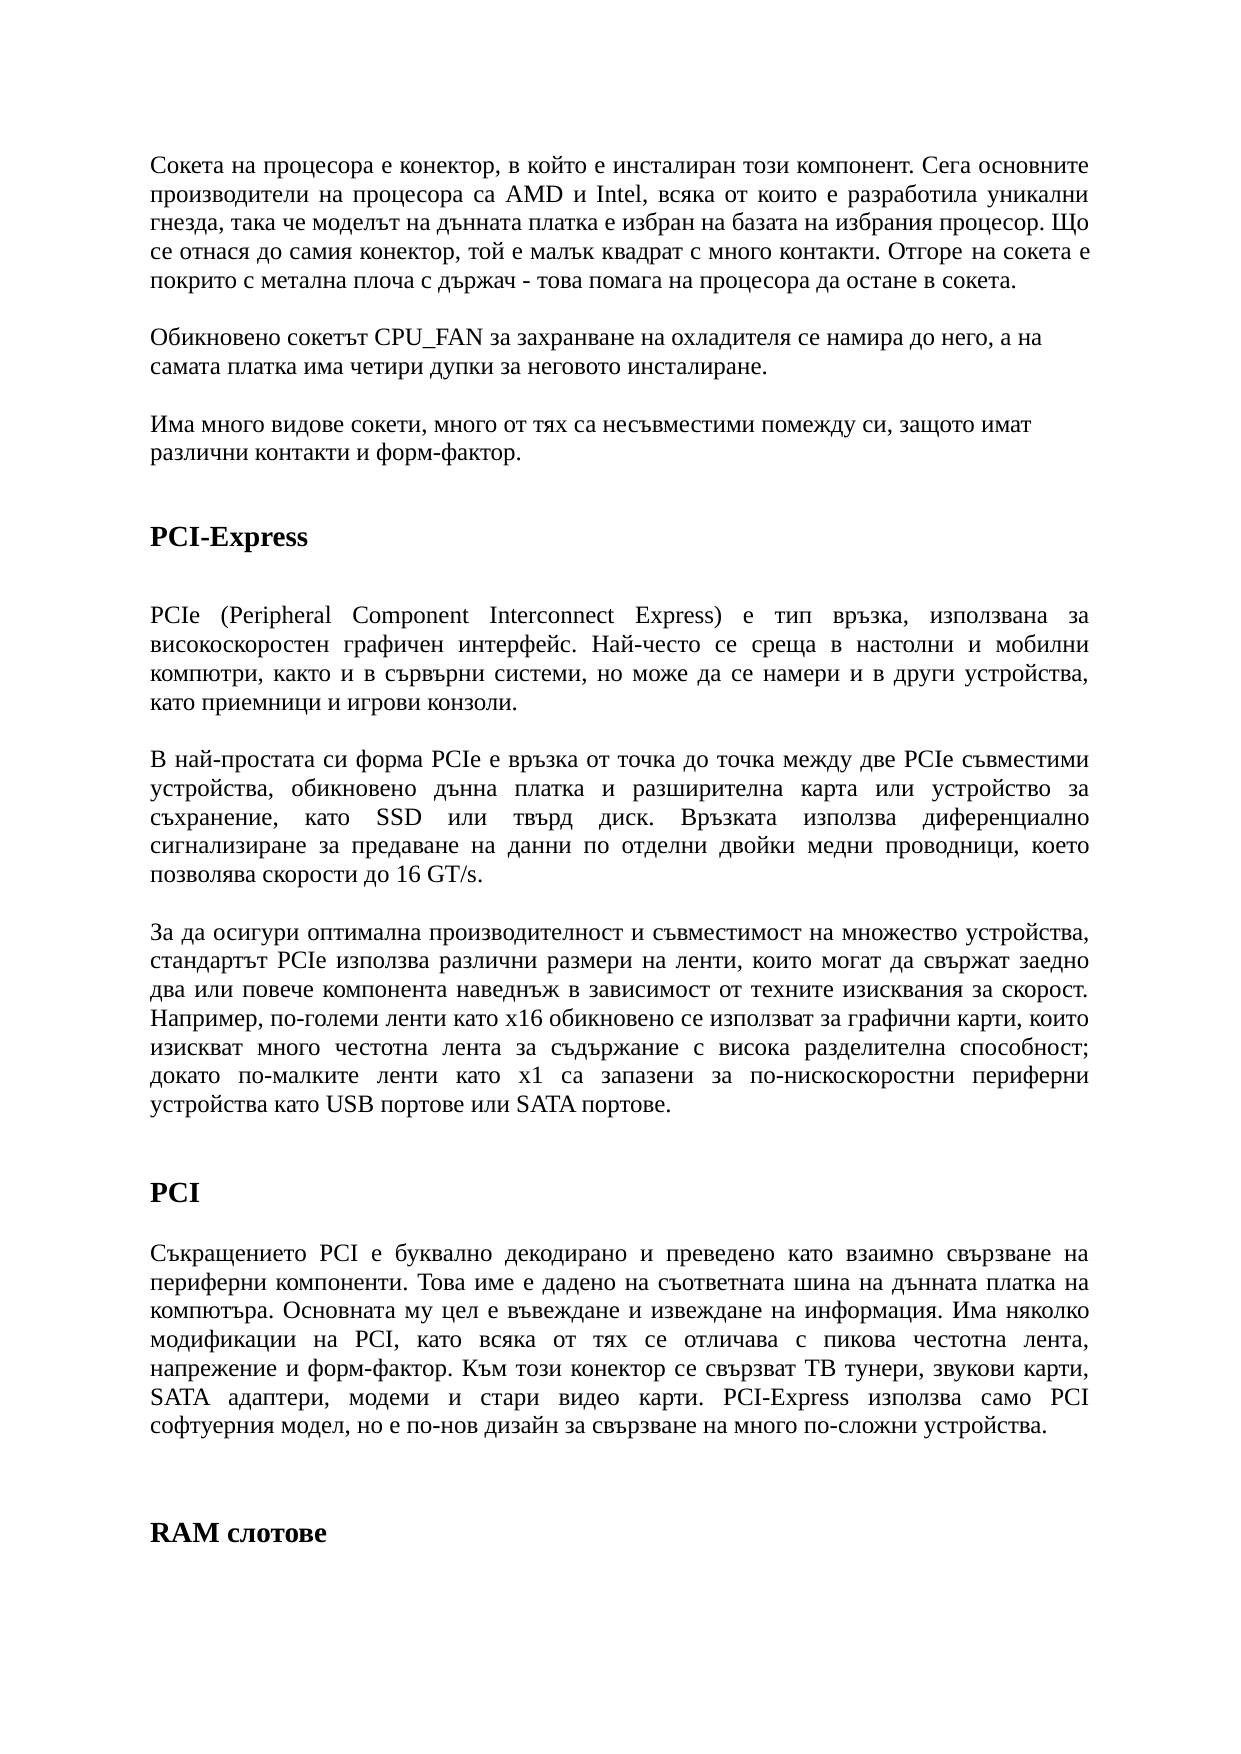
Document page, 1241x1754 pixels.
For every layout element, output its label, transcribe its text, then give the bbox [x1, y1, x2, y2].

text PCIe (Peripheral Component Interconnect Express) е тип връзка, използвана за високоскоростен графичен интерфейс. Най-често се среща в настолни и мобилни компютри, както и в сървърни системи, но може да се намери и в други устройства, като приемници и игрови конзоли. [150, 601, 1090, 716]
text Сокета на процесора е конектор, в който е инсталиран този компонент. Сега основните производители на процесора са AMD и Intel, всяка от които е разработила уникални гнезда, така че моделът на дънната платка е избран на базата на избрания процесор. Що се отнася до самия конектор, той е малък квадрат с много контакти. Отгоре на сокета е покрито с метална плоча с държач - това помага на процесора да остане в сокета. [150, 150, 1090, 294]
text RAM слотове [150, 1516, 1090, 1549]
text Обикновено сокетът CPU_FAN за захранване на охладителя се намира до него, а на самата платка има четири дупки за неговото инсталиране. [150, 322, 1090, 380]
text За да осигури оптимална производителност и съвместимост на множество устройства, стандартът PCIe използва различни размери на ленти, които могат да свържат заедно два или повече компонента наведнъж в зависимост от техните изисквания за скорост. Например, по-големи ленти като x16 обикновено се използват за графични карти, които изискват много честотна лента за съдържание с висока разделителна способност; докато по-малките ленти като x1 са запазени за по-нискоскоростни периферни устройства като USB портове или SATA портове. [150, 917, 1090, 1118]
text PCI-Express [150, 519, 1090, 553]
text Има много видове сокети, много от тях са несъвместими помежду си, защото имат различни контакти и форм-фактор. [150, 409, 1090, 466]
text Съкращението PCI е буквално декодирано и преведено като взаимно свързване на периферни компоненти. Това име е дадено на съответната шина на дънната платка на компютъра. Основната му цел е въвеждане и извеждане на информация. Има няколко модификации на PCI, като всяка от тях се отличава с пикова честотна лента, напрежение и форм-фактор. Към този конектор се свързват ТВ тунери, звукови карти, SATA адаптери, модеми и стари видео карти. PCI-Express използва само PCI софтуерния модел, но е по-нов дизайн за свързване на много по-сложни устройства. [150, 1238, 1090, 1439]
text PCI [150, 1176, 1090, 1209]
text В най-простата си форма PCIe е връзка от точка до точка между две PCIe съвместими устройства, обикновено дънна платка и разширителна карта или устройство за съхранение, като SSD или твърд диск. Връзката използва диференциално сигнализиране за предаване на данни по отделни двойки медни проводници, което позволява скорости до 16 GT/s. [150, 744, 1090, 888]
